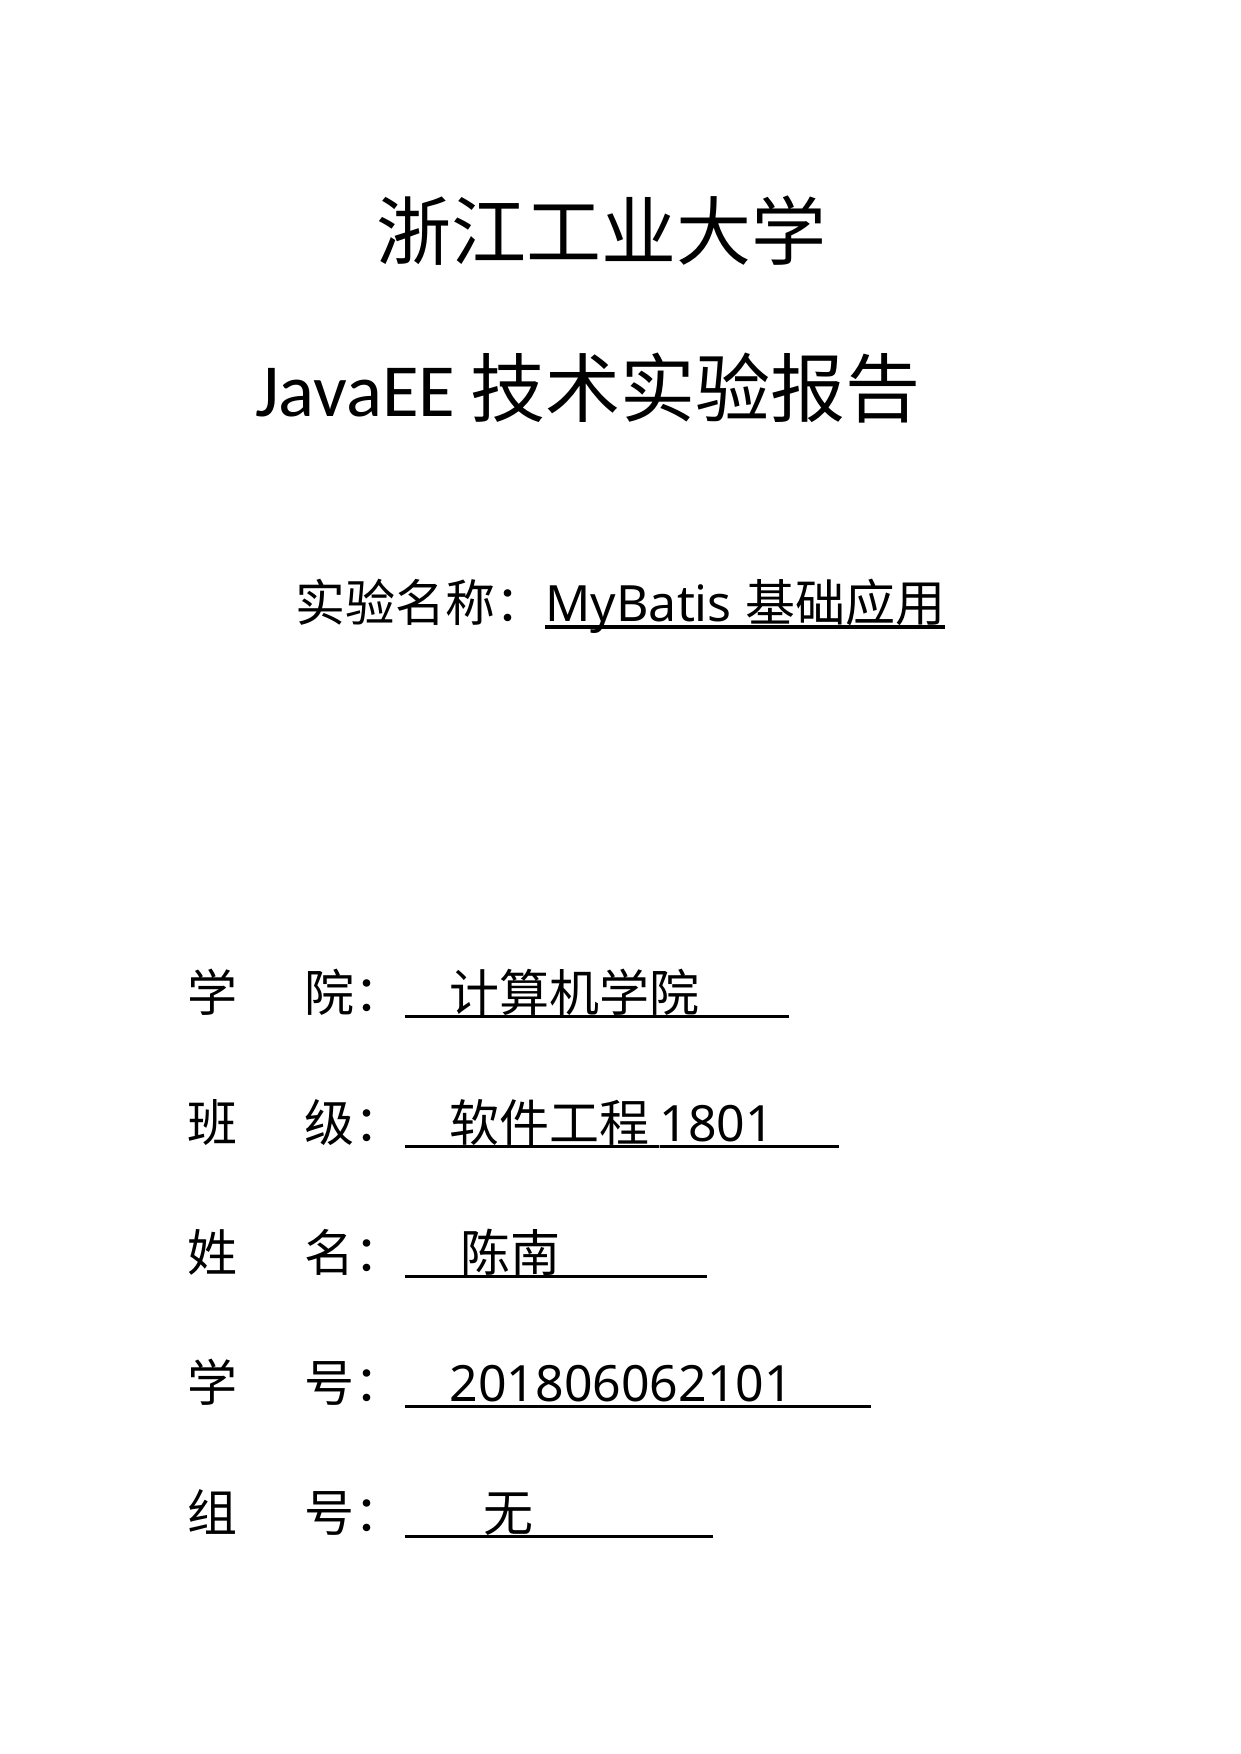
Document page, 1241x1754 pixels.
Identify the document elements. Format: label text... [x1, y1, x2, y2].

text 组 号： 无 [187, 1461, 1053, 1558]
text 浙江工业大学 [376, 162, 1053, 292]
text 姓 名： 陈南 [187, 1201, 1053, 1298]
text 学 号： 201806062101 [187, 1331, 1053, 1428]
text 班 级： 软件工程1801 [187, 1071, 1053, 1168]
text 实验名称：MyBatis 基础应用 [187, 551, 1053, 648]
text 学 院： 计算机学院 [187, 941, 1053, 1038]
text JavaEE技术实验报告 [255, 318, 1053, 448]
